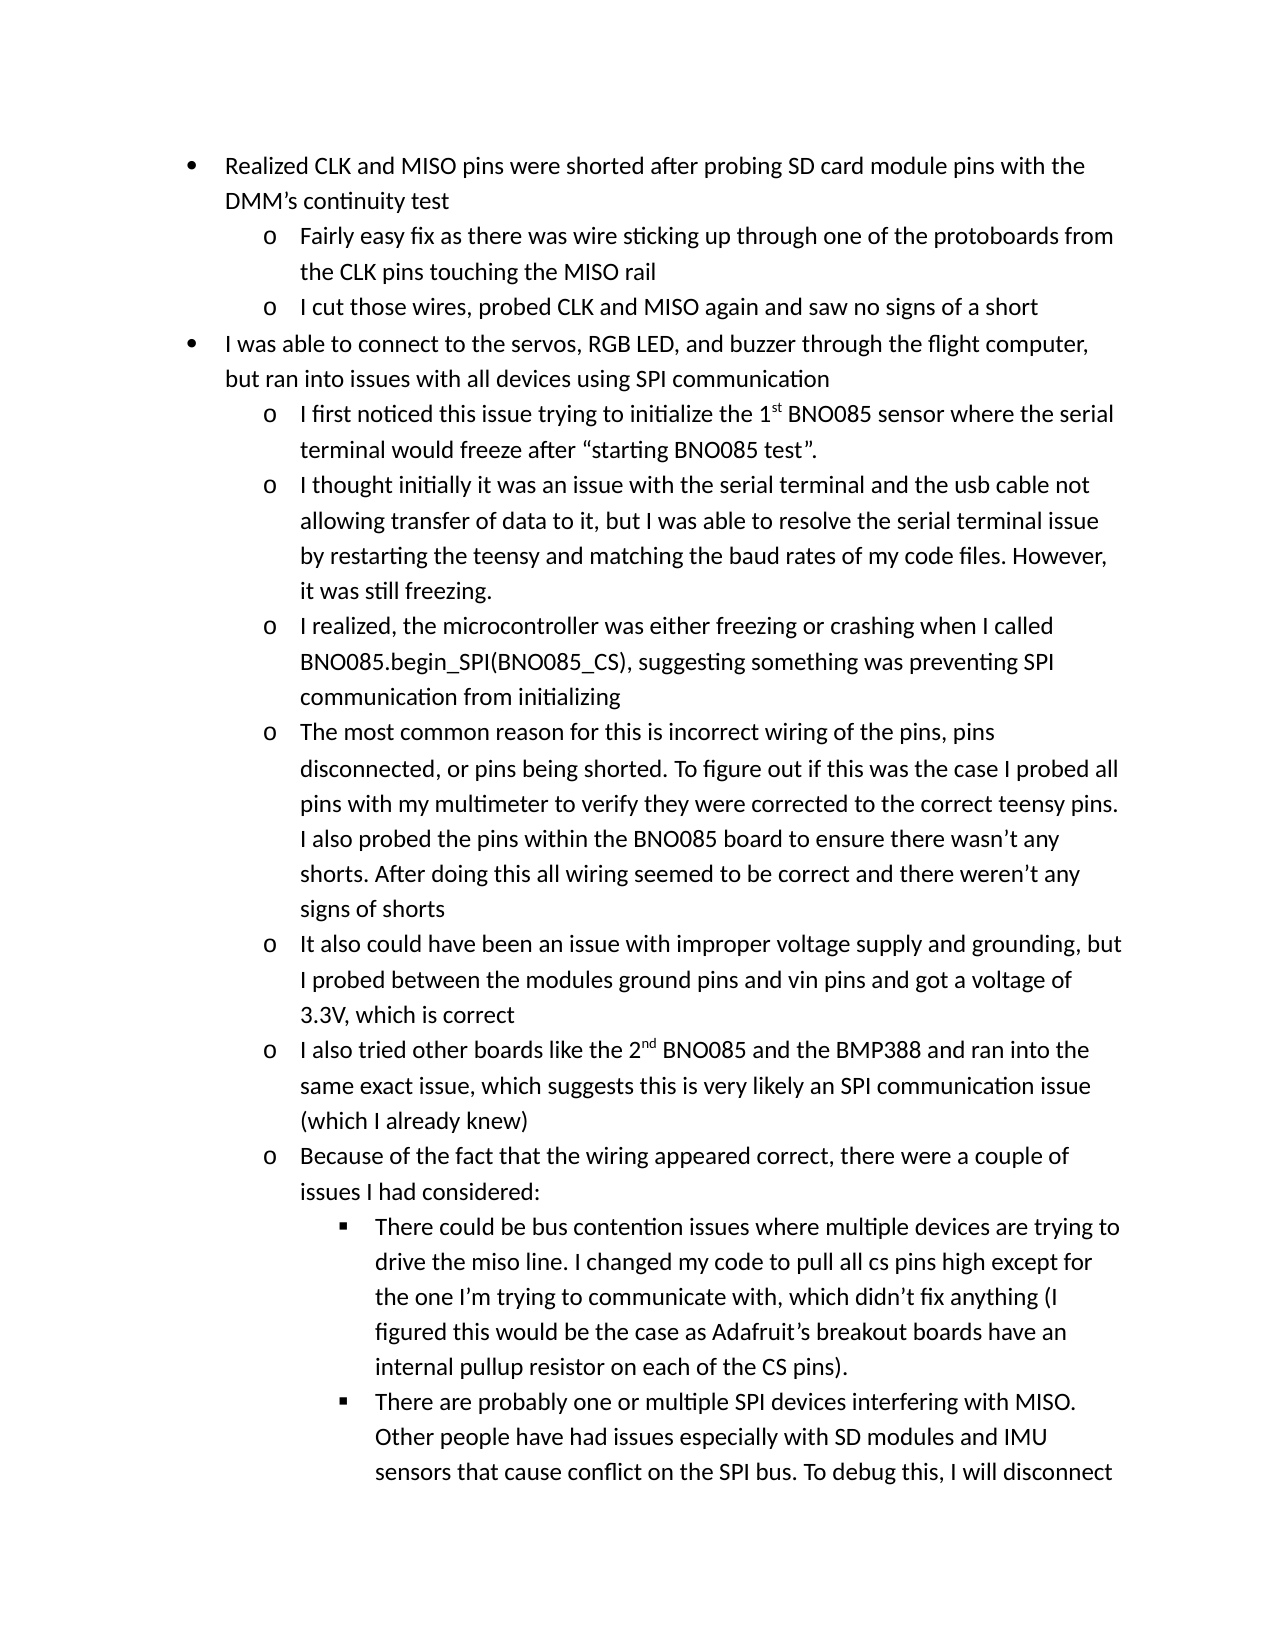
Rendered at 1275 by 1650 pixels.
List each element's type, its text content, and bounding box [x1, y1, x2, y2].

list There could be bus contention issues where multiple devices are trying to drive the miso line. I changed my code to pull all cs pins high except for the one I’m trying to communicate with, which didn’t fix anything (I figured this would be the case as Adafruit’s breakout boards have an internal pullup resistor on each of the CS pins). [337, 1211, 1125, 1382]
list The most common reason for this is incorrect wiring of the pins, pins disconnected, or pins being shorted. To figure out if this was the case I probed all pins with my multimeter to verify they were corrected to the correct teensy pins. I also probed the pins within the BNO085 board to ensure there wasn’t any shorts. After doing this all wiring seemed to be correct and there weren’t any signs of shorts [262, 716, 1125, 923]
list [337, 1386, 1125, 1487]
list I first noticed this issue trying to initialize the 1st BNO085 sensor where the serial terminal would freeze after “starting BNO085 test”. [262, 398, 1125, 464]
list Fairly easy fix as there was wire sticking up through one of the protoboards from the CLK pins touching the MISO rail [262, 220, 1125, 287]
list I also tried other boards like the 2nd BNO085 and the BMP388 and ran into the same exact issue, which suggests this is very likely an SPI communication issue (which I already knew) [262, 1034, 1125, 1136]
list I realized, the microcontroller was either freezing or crashing when I called BNO085.begin_SPI(BNO085_CS), suggesting something was preventing SPI communication from initializing [262, 610, 1125, 712]
list Realized CLK and MISO pins were shorted after probing SD card module pins with the DMM’s continuity test [187, 150, 1125, 216]
list Because of the fact that the wiring appeared correct, there were a couple of issues I had considered: [262, 1140, 1125, 1207]
list It also could have been an issue with improper voltage supply and grounding, but I probed between the modules ground pins and vin pins and got a voltage of 3.3V, which is correct [262, 928, 1125, 1029]
list I cut those wires, probed CLK and MISO again and saw no signs of a short [262, 291, 1125, 323]
list I was able to connect to the servos, RGB LED, and buzzer through the flight computer, but ran into issues with all devices using SPI communication [187, 328, 1125, 393]
list I thought initially it was an issue with the serial terminal and the usb cable not allowing transfer of data to it, but I was able to resolve the serial terminal issue by restarting the teensy and matching the baud rates of my code files. However, it was still freezing. [262, 469, 1125, 606]
